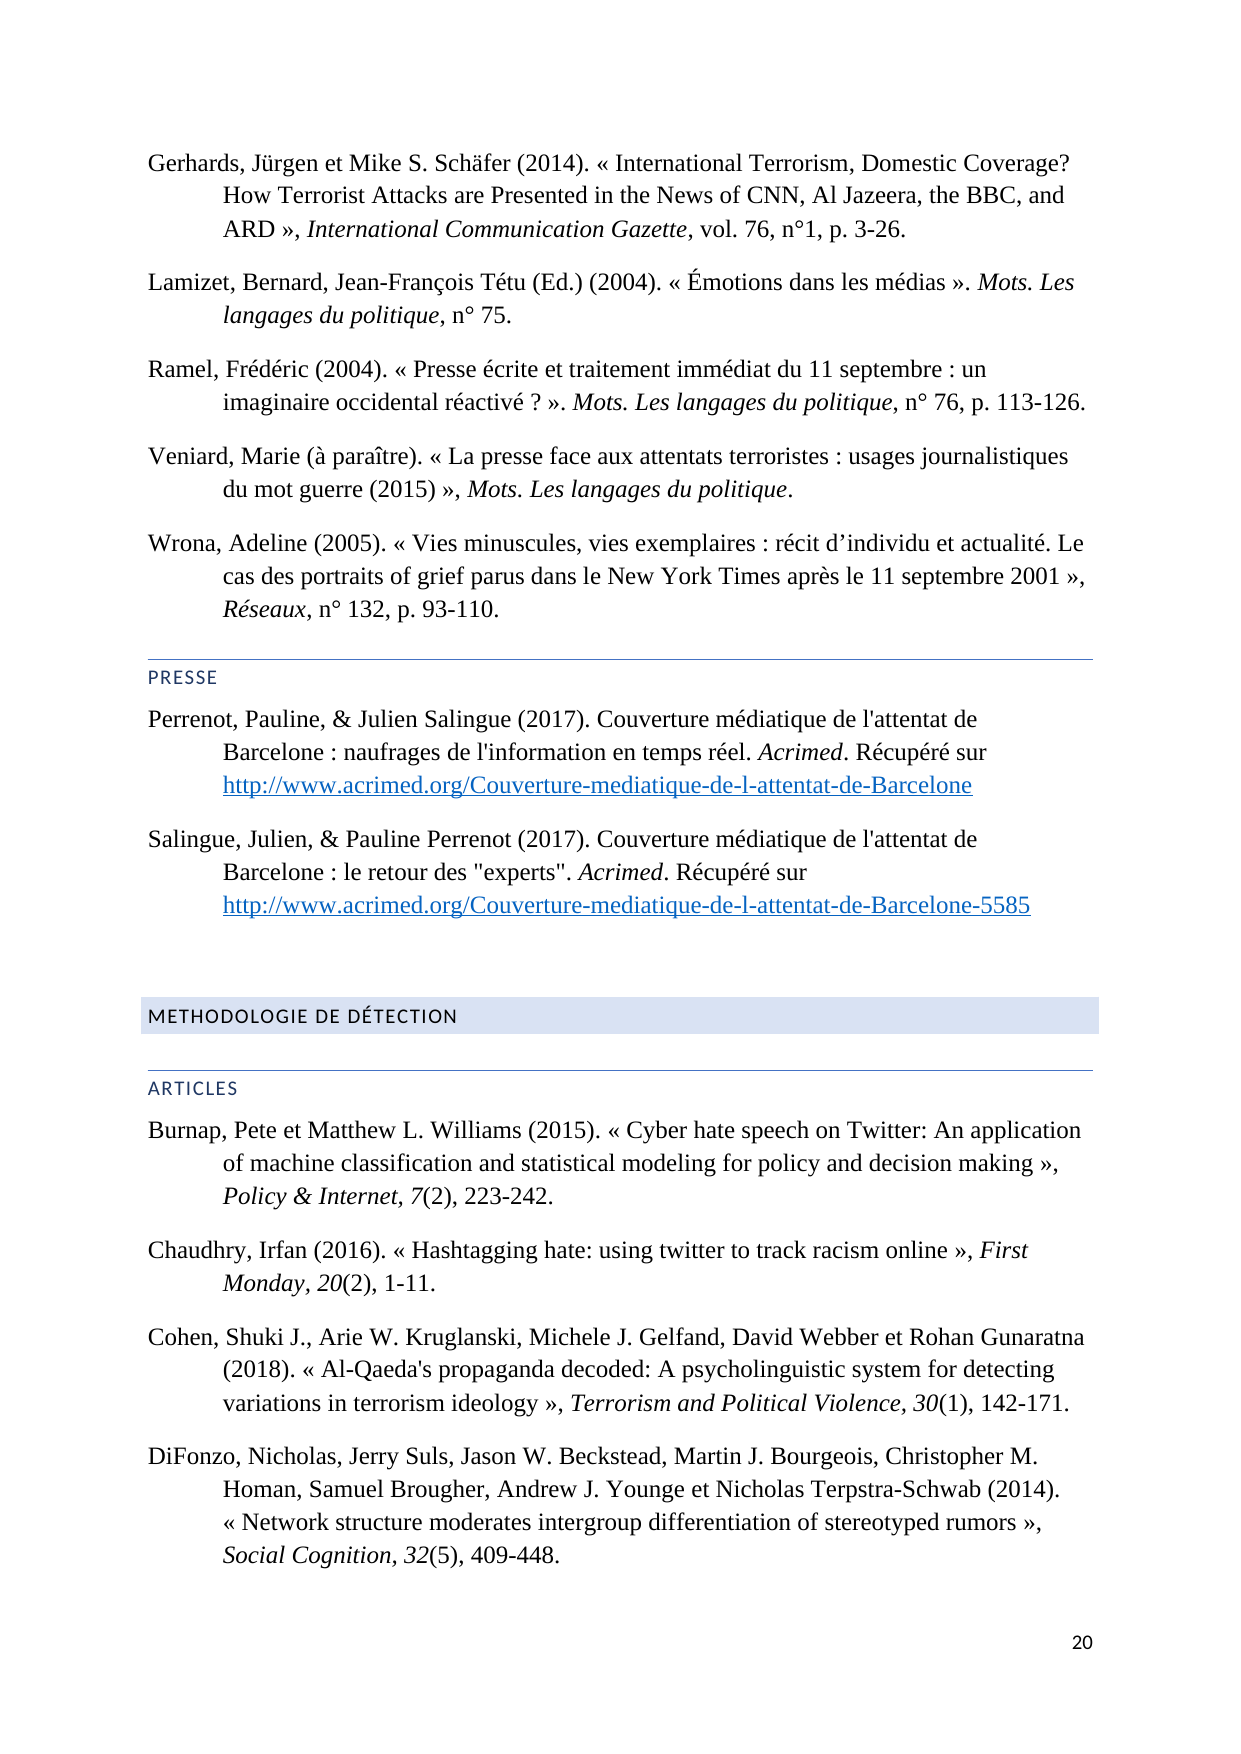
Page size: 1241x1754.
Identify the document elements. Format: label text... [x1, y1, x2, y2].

subtitle Presse [148, 660, 1093, 689]
text Gerhards, Jürgen et Mike S. Schäfer (2014). « International Terrorism, Domestic Coverage? How Terrorist Attacks are Presented in the News of CNN, Al Jazeera, the BBC, and ARD », International Communication Gazette, vol. 76, n°1, p. 3-26. [148, 148, 1093, 242]
text Burnap, Pete et Matthew L. Williams (2015). « Cyber hate speech on Twitter: An application of machine classification and statistical modeling for policy and decision making », Policy & Internet, 7(2), 223-242. [148, 1115, 1093, 1209]
subtitle Articles [148, 1071, 1093, 1101]
text DiFonzo, Nicholas, Jerry Suls, Jason W. Beckstead, Martin J. Bourgeois, Christopher M. Homan, Samuel Brougher, Andrew J. Younge et Nicholas Terpstra-Schwab (2014). « Network structure moderates intergroup differentiation of stereotyped rumors », Social Cognition, 32(5), 409-448. [148, 1441, 1093, 1569]
text Ramel, Frédéric (2004). « Presse écrite et traitement immédiat du 11 septembre : un imaginaire occidental réactivé ? ». Mots. Les langages du politique, n° 76, p. 113-126. [148, 354, 1093, 416]
text Chaudhry, Irfan (2016). « Hashtagging hate: using twitter to track racism online », First Monday, 20(2), 1-11. [148, 1235, 1093, 1296]
subtitle Methodologie de détection [148, 1003, 1093, 1028]
text Perrenot, Pauline, & Julien Salingue (2017). Couverture médiatique de l'attentat de Barcelone : naufrages de l'information en temps réel. Acrimed. Récupéré sur http://www.acrimed.org/Couverture-mediatique-de-l-attentat-de-Barcelone [148, 704, 1093, 798]
text Wrona, Adeline (2005). « Vies minuscules, vies exemplaires : récit d’individu et actualité. Le cas des portraits of grief parus dans le New York Times après le 11 septembre 2001 », Réseaux, n° 132, p. 93-110. [148, 528, 1093, 623]
text Salingue, Julien, & Pauline Perrenot (2017). Couverture médiatique de l'attentat de Barcelone : le retour des "experts". Acrimed. Récupéré sur http://www.acrimed.org/Couverture-mediatique-de-l-attentat-de-Barcelone-5585 [148, 824, 1093, 918]
text Lamizet, Bernard, Jean-François Tétu (Ed.) (2004). « Émotions dans les médias ». Mots. Les langages du politique, n° 75. [148, 267, 1093, 329]
text Veniard, Marie (à paraître). « La presse face aux attentats terroristes : usages journalistiques du mot guerre (2015) », Mots. Les langages du politique. [148, 441, 1093, 503]
text Cohen, Shuki J., Arie W. Kruglanski, Michele J. Gelfand, David Webber et Rohan Gunaratna (2018). « Al-Qaeda's propaganda decoded: A psycholinguistic system for detecting variations in terrorism ideology », Terrorism and Political Violence, 30(1), 142-171. [148, 1322, 1093, 1416]
